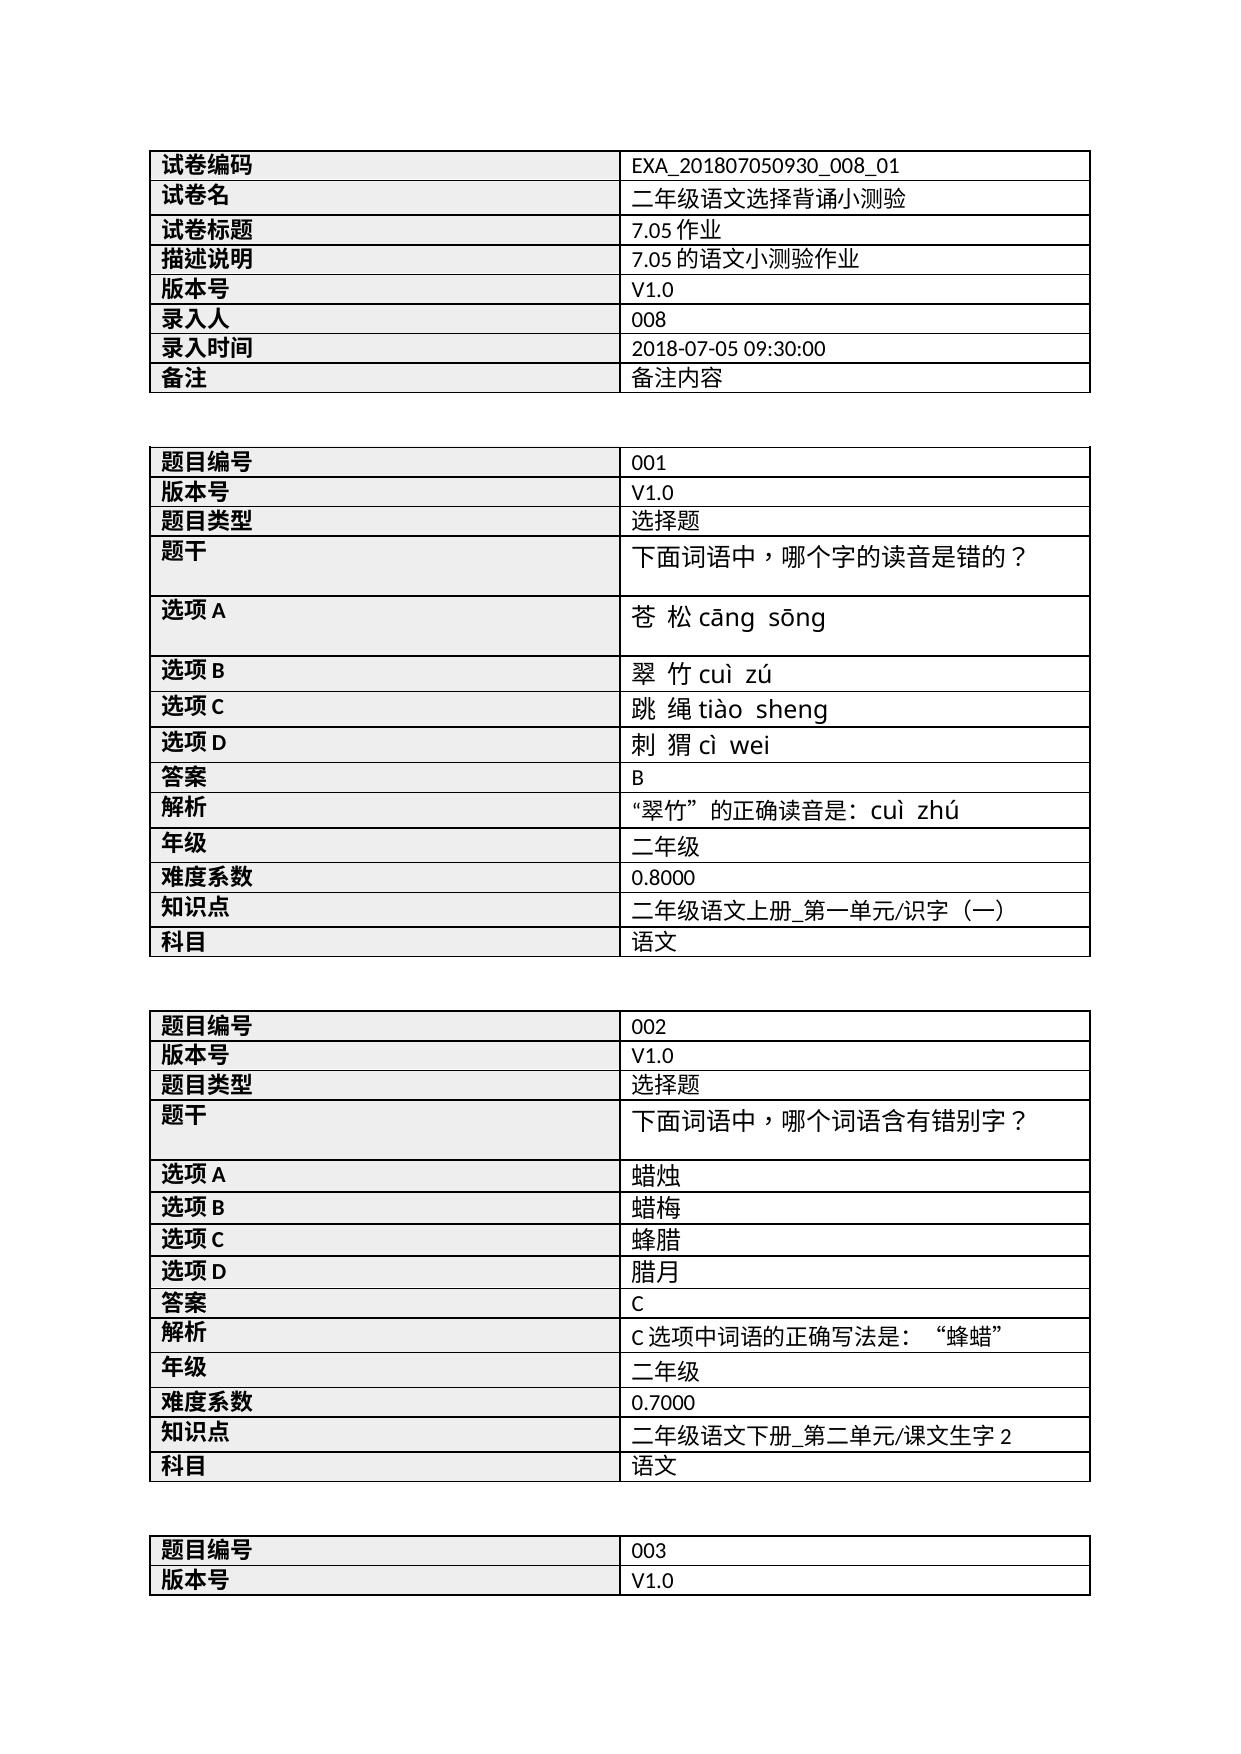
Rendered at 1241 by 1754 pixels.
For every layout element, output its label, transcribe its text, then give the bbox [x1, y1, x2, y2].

table_cell 腊月 [621, 1257, 1089, 1287]
table_cell 版本号 [151, 1566, 619, 1594]
table_cell 题干 [151, 537, 619, 595]
table_header 题目编号 [151, 1012, 619, 1040]
table_cell 选项A [151, 597, 619, 655]
table_cell 0.8000 [621, 863, 1089, 891]
table_cell 语文 [621, 928, 1089, 956]
table_cell 录入人 [151, 305, 619, 333]
table_cell 7.05的语文小测验作业 [621, 246, 1089, 273]
table_cell 语文 [621, 1453, 1089, 1481]
table_cell 难度系数 [151, 1388, 619, 1416]
table_cell 解析 [151, 793, 619, 827]
table_cell C [621, 1289, 1089, 1317]
table_cell 知识点 [151, 893, 619, 926]
table_cell 跳 绳 tiào sheng [621, 692, 1089, 726]
table_cell 题干 [151, 1101, 619, 1159]
table_cell V1.0 [621, 1042, 1089, 1069]
table_cell 题目类型 [151, 507, 619, 535]
table_cell 科目 [151, 1453, 619, 1481]
table_cell 蜡梅 [621, 1193, 1089, 1223]
table_cell 下面词语中，哪个字的读音是错的？ [621, 537, 1089, 595]
table_cell V1.0 [621, 275, 1089, 303]
table_cell 选择题 [621, 1071, 1089, 1099]
table_header EXA_201807050930_008_01 [621, 152, 1089, 179]
table_cell 答案 [151, 1289, 619, 1317]
table_header 003 [621, 1537, 1089, 1565]
table_cell 008 [621, 305, 1089, 333]
table_cell 翠 竹 cuì zú [621, 657, 1089, 691]
table_cell 选项C [151, 692, 619, 726]
table_cell 选项A [151, 1161, 619, 1191]
table_header 试卷编码 [151, 152, 619, 179]
table_cell 选项D [151, 1257, 619, 1287]
table_cell 二年级 [621, 829, 1089, 862]
table_cell 版本号 [151, 275, 619, 303]
table_cell 难度系数 [151, 863, 619, 891]
table_cell 年级 [151, 1353, 619, 1387]
table_header 001 [621, 448, 1089, 476]
table_cell 选项D [151, 728, 619, 762]
table_cell 答案 [151, 763, 619, 791]
table_cell 备注 [151, 364, 619, 392]
table_cell 二年级语文上册_第一单元/识字（一） [621, 893, 1089, 926]
table_cell 选项B [151, 1193, 619, 1223]
table_cell 版本号 [151, 1042, 619, 1069]
table_cell 题目类型 [151, 1071, 619, 1099]
table_cell 试卷名 [151, 181, 619, 214]
table_cell 解析 [151, 1319, 619, 1352]
table_cell 描述说明 [151, 246, 619, 273]
table_cell B [621, 763, 1089, 791]
table_cell V1.0 [621, 1566, 1089, 1594]
table_cell 二年级语文下册_第二单元/课文生字2 [621, 1418, 1089, 1451]
table_header 题目编号 [151, 448, 619, 476]
table_cell 二年级语文选择背诵小测验 [621, 181, 1089, 214]
table_cell 刺 猬 cì wei [621, 728, 1089, 762]
table_cell C选项中词语的正确写法是：“蜂蜡” [621, 1319, 1089, 1352]
table_cell 年级 [151, 829, 619, 862]
table_cell 备注内容 [621, 364, 1089, 392]
table_cell 知识点 [151, 1418, 619, 1451]
table_cell 版本号 [151, 478, 619, 506]
table_cell 选项B [151, 657, 619, 691]
table_cell 录入时间 [151, 334, 619, 362]
table_cell 科目 [151, 928, 619, 956]
table_cell 选项C [151, 1225, 619, 1255]
table_cell 7.05作业 [621, 216, 1089, 244]
table_cell 苍 松 cāng sōng [621, 597, 1089, 655]
table_cell 蜂腊 [621, 1225, 1089, 1255]
table_cell V1.0 [621, 478, 1089, 506]
table_cell 选择题 [621, 507, 1089, 535]
table_cell 0.7000 [621, 1388, 1089, 1416]
table_header 002 [621, 1012, 1089, 1040]
table_cell 二年级 [621, 1353, 1089, 1387]
table_cell “翠竹”的正确读音是：cuì zhú [621, 793, 1089, 827]
table_cell 下面词语中，哪个词语含有错别字？ [621, 1101, 1089, 1159]
table_header 题目编号 [151, 1537, 619, 1565]
table_cell 蜡烛 [621, 1161, 1089, 1191]
table_cell 2018-07-05 09:30:00 [621, 334, 1089, 362]
table_cell 试卷标题 [151, 216, 619, 244]
